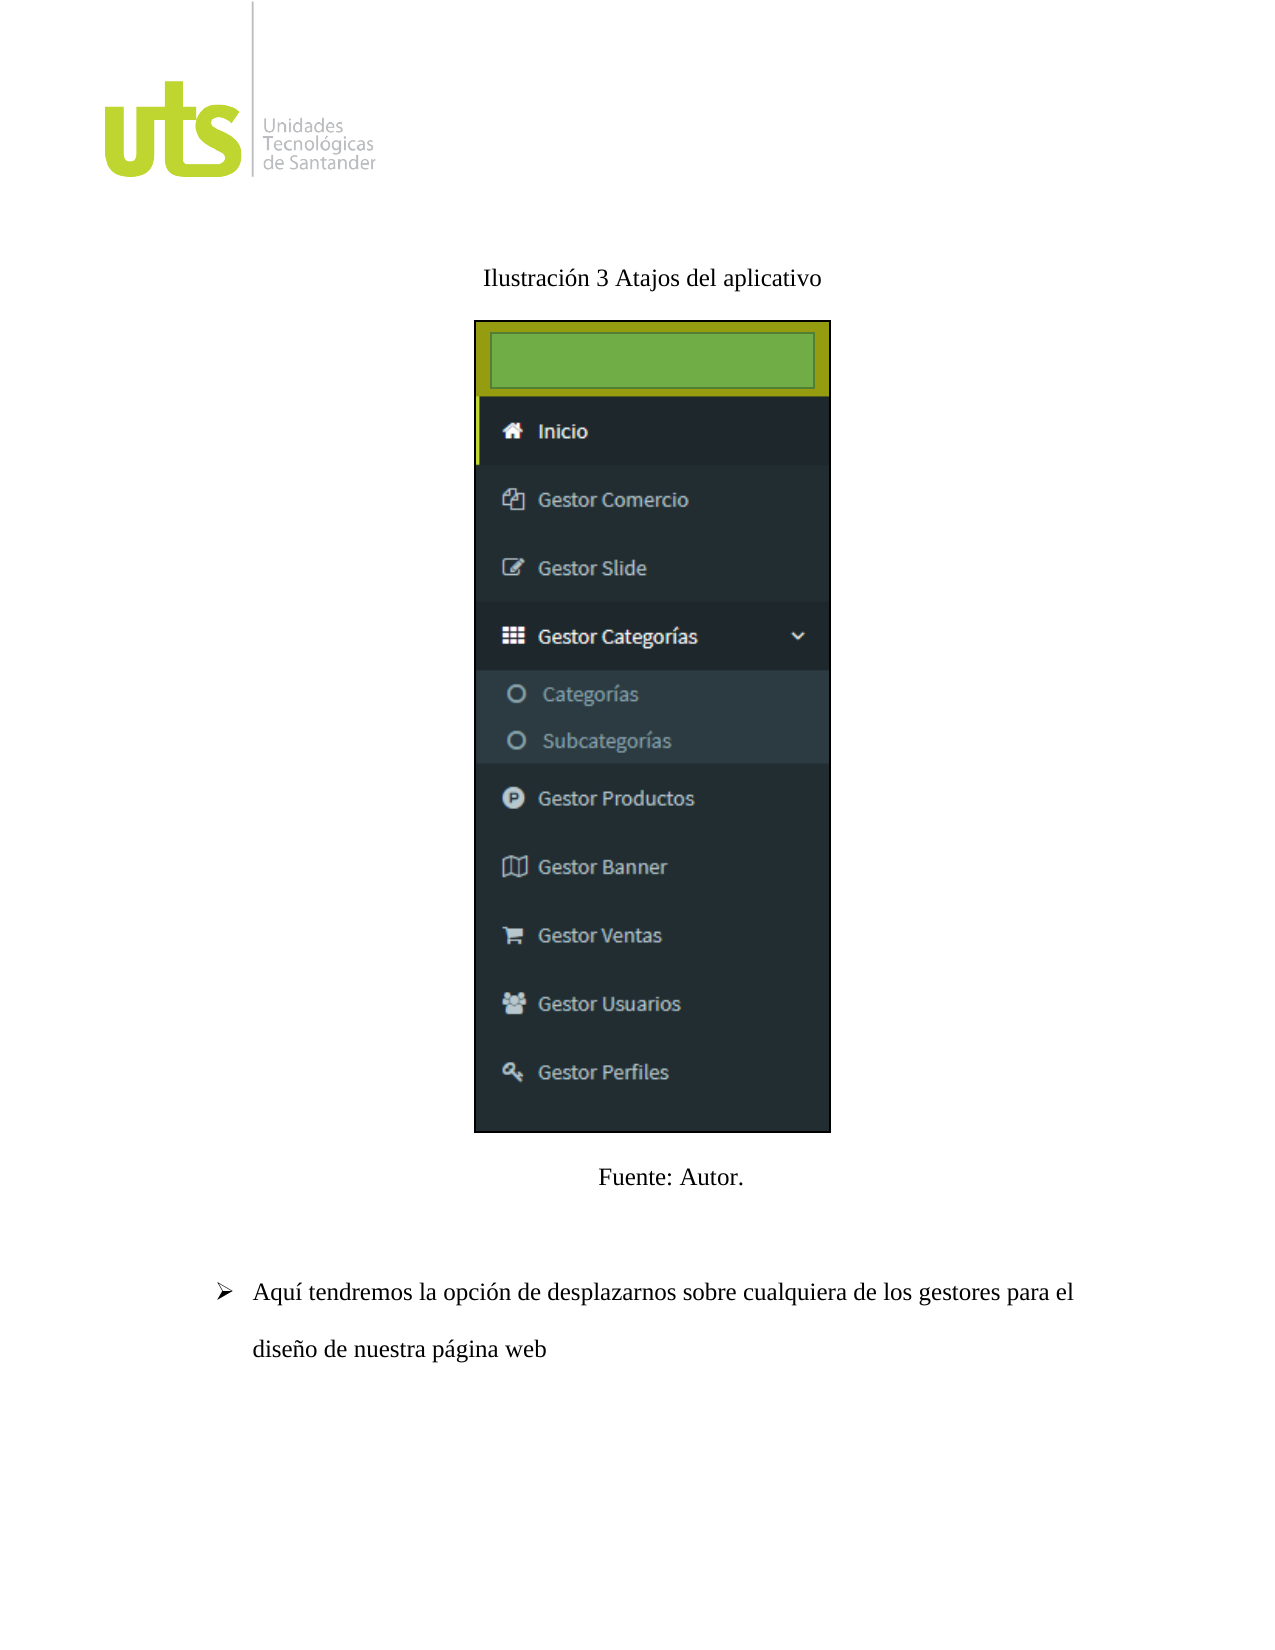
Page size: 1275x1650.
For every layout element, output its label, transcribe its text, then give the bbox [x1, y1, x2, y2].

list Fuente: Autor. [215, 1162, 1127, 1191]
picture [105, 1, 376, 177]
list Aquí tendremos la opción de desplazarnos sobre cualquiera de los gestores para el diseño de nuestra página web [215, 1277, 1127, 1363]
picture [476, 322, 829, 1131]
